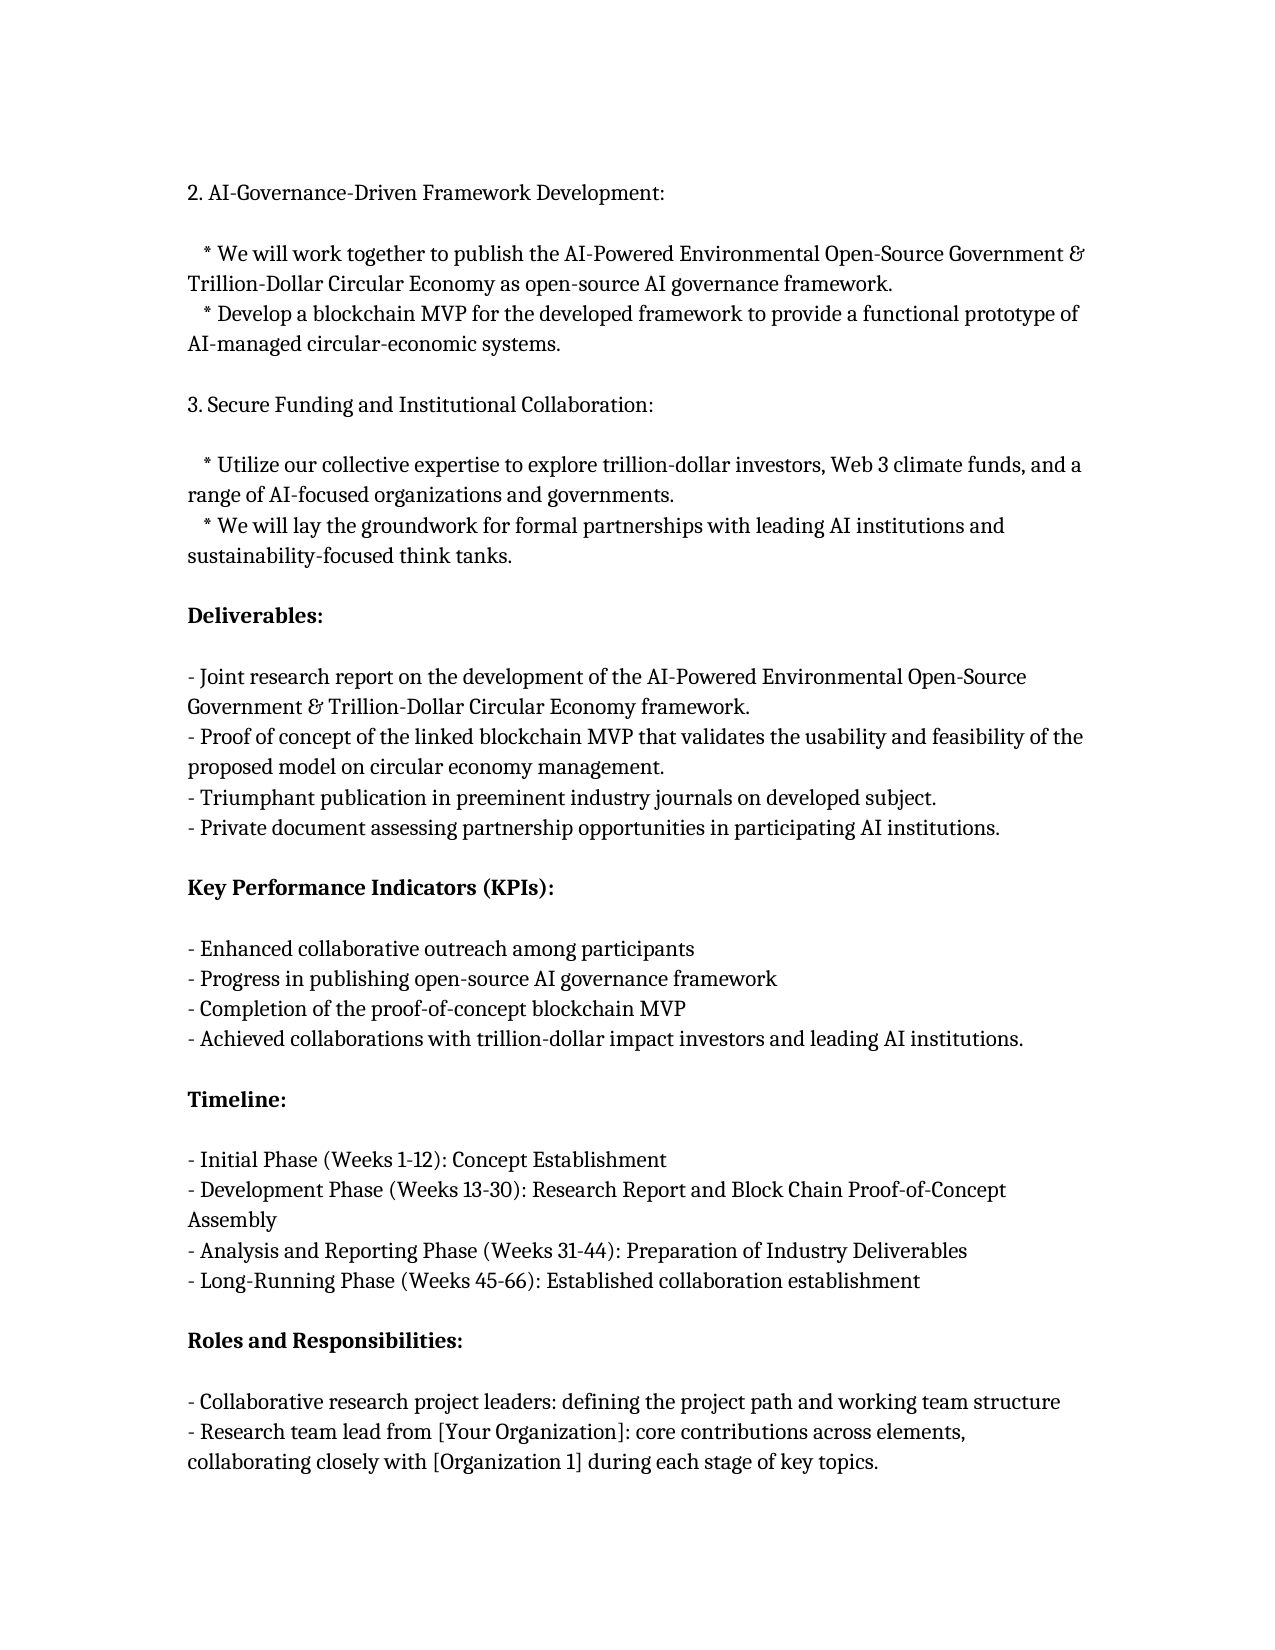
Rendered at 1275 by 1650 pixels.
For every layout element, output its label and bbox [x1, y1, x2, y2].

text [187, 150, 1087, 1475]
